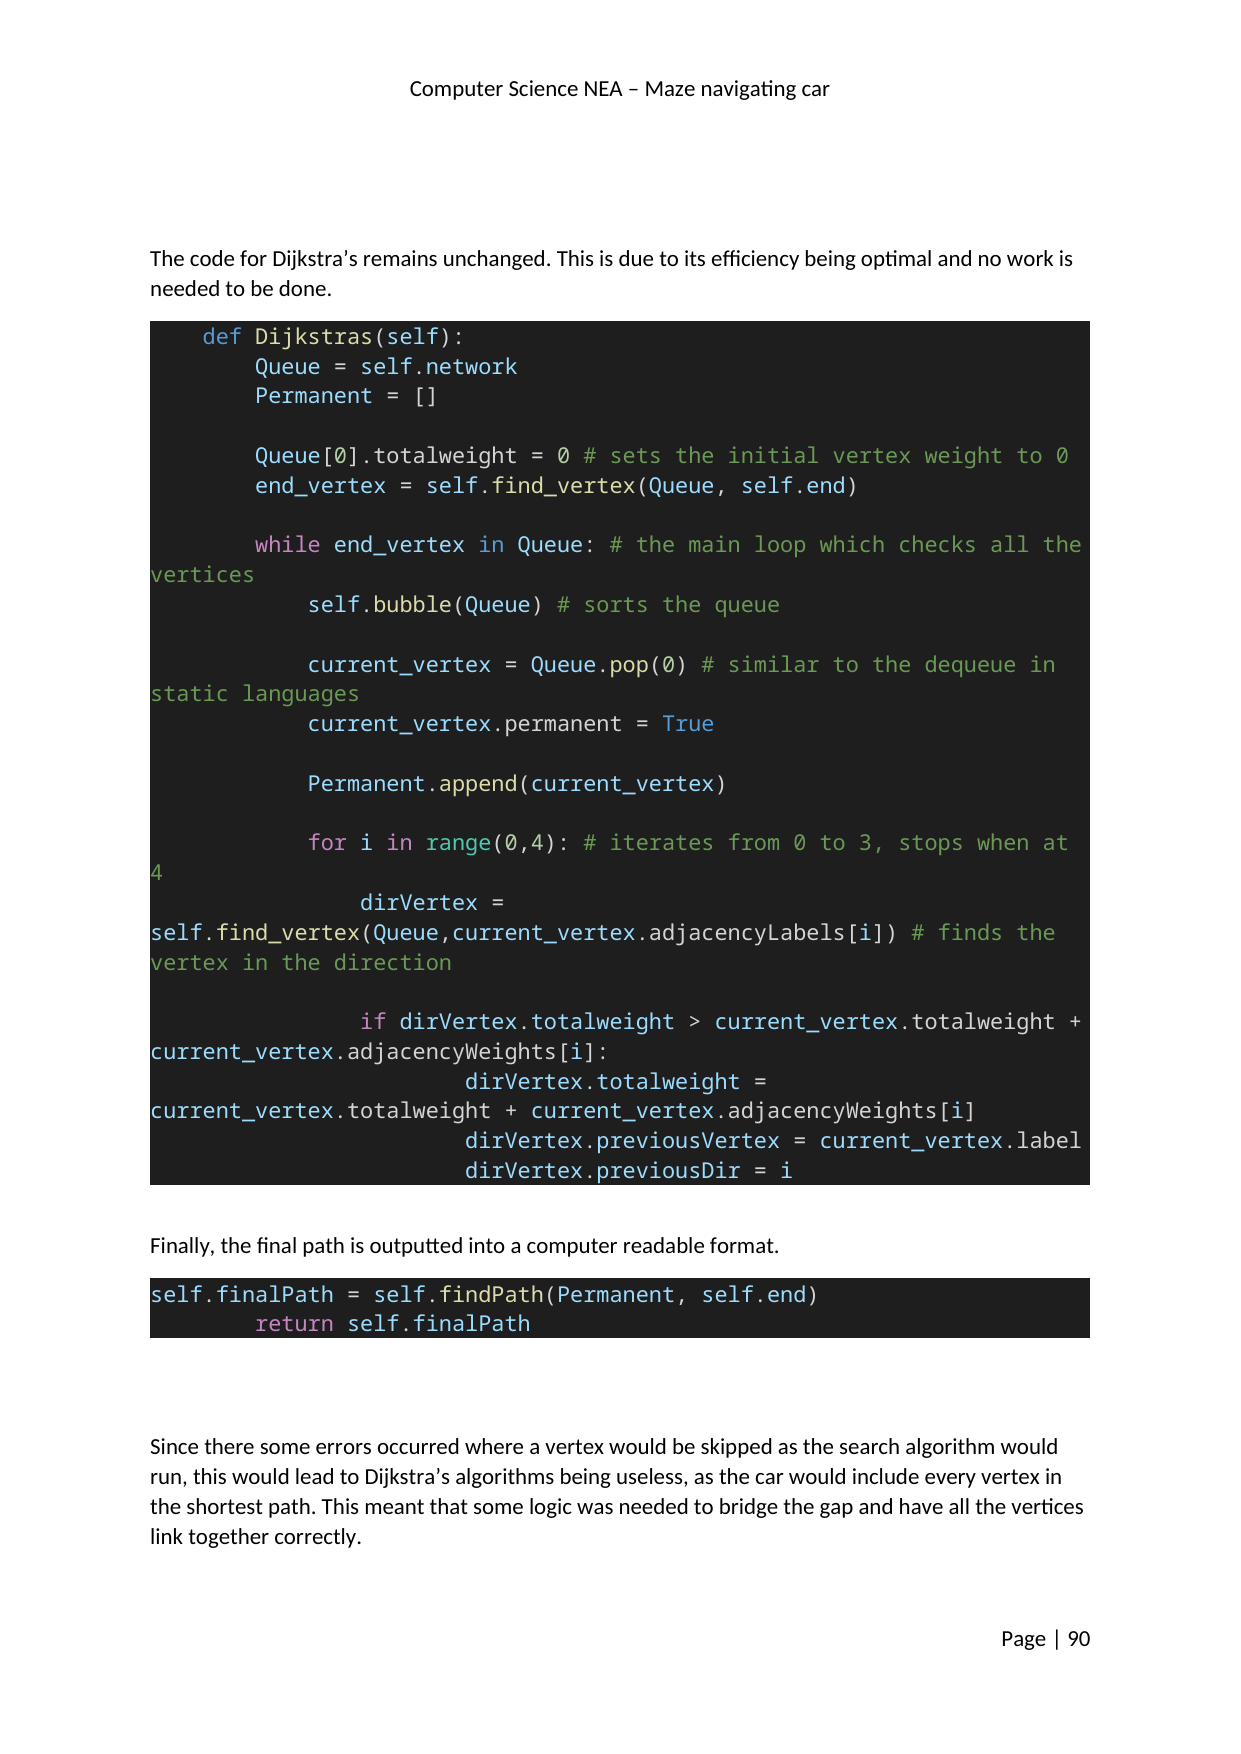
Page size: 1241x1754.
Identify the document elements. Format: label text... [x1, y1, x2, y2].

text self.bubble(Queue) # sorts the queue [150, 589, 1090, 619]
text self.finalPath = self.findPath(Permanent, self.end) [150, 1278, 1090, 1308]
text current_vertex = Queue.pop(0) # similar to the dequeue in static languages [150, 648, 1090, 708]
text def Dijkstras(self): [150, 321, 1090, 351]
text end_vertex = self.find_vertex(Queue, self.end) [150, 470, 1090, 499]
text Queue = self.network [150, 351, 1090, 380]
text for i in range(0,4): # iterates from 0 to 3, stops when at 4 [150, 827, 1090, 887]
text while end_vertex in Queue: # the main loop which checks all the vertices [150, 529, 1090, 589]
text Queue[0].totalweight = 0 # sets the initial vertex weight to 0 [150, 440, 1090, 470]
text dirVertex.previousDir = i [150, 1155, 1090, 1185]
text Permanent.append(current_vertex) [150, 768, 1090, 797]
text if dirVertex.totalweight > current_vertex.totalweight + current_vertex.adjacencyWeights[i]: [150, 1006, 1090, 1066]
text dirVertex.totalweight = current_vertex.totalweight + current_vertex.adjacencyWeights[i] [150, 1066, 1090, 1125]
text current_vertex.permanent = True [150, 708, 1090, 738]
text The code for Dijkstra’s remains unchanged. This is due to its efficiency being optimal and no work is needed to be done. [150, 244, 1090, 302]
text return self.finalPath [150, 1308, 1090, 1338]
text dirVertex = self.find_vertex(Queue,current_vertex.adjacencyLabels[i]) # finds the vertex in the direction [150, 887, 1090, 976]
text Since there some errors occurred where a vertex would be skipped as the search algorithm would run, this would lead to Dijkstra’s algorithms being useless, as the car would include every vertex in the shortest path. This meant that some logic was needed to bridge the gap and have all the vertices link together correctly. [150, 1432, 1090, 1551]
text Finally, the final path is outputted into a computer readable format. [150, 1232, 1090, 1260]
text Permanent = [] [150, 380, 1090, 410]
text dirVertex.previousVertex = current_vertex.label [150, 1125, 1090, 1155]
